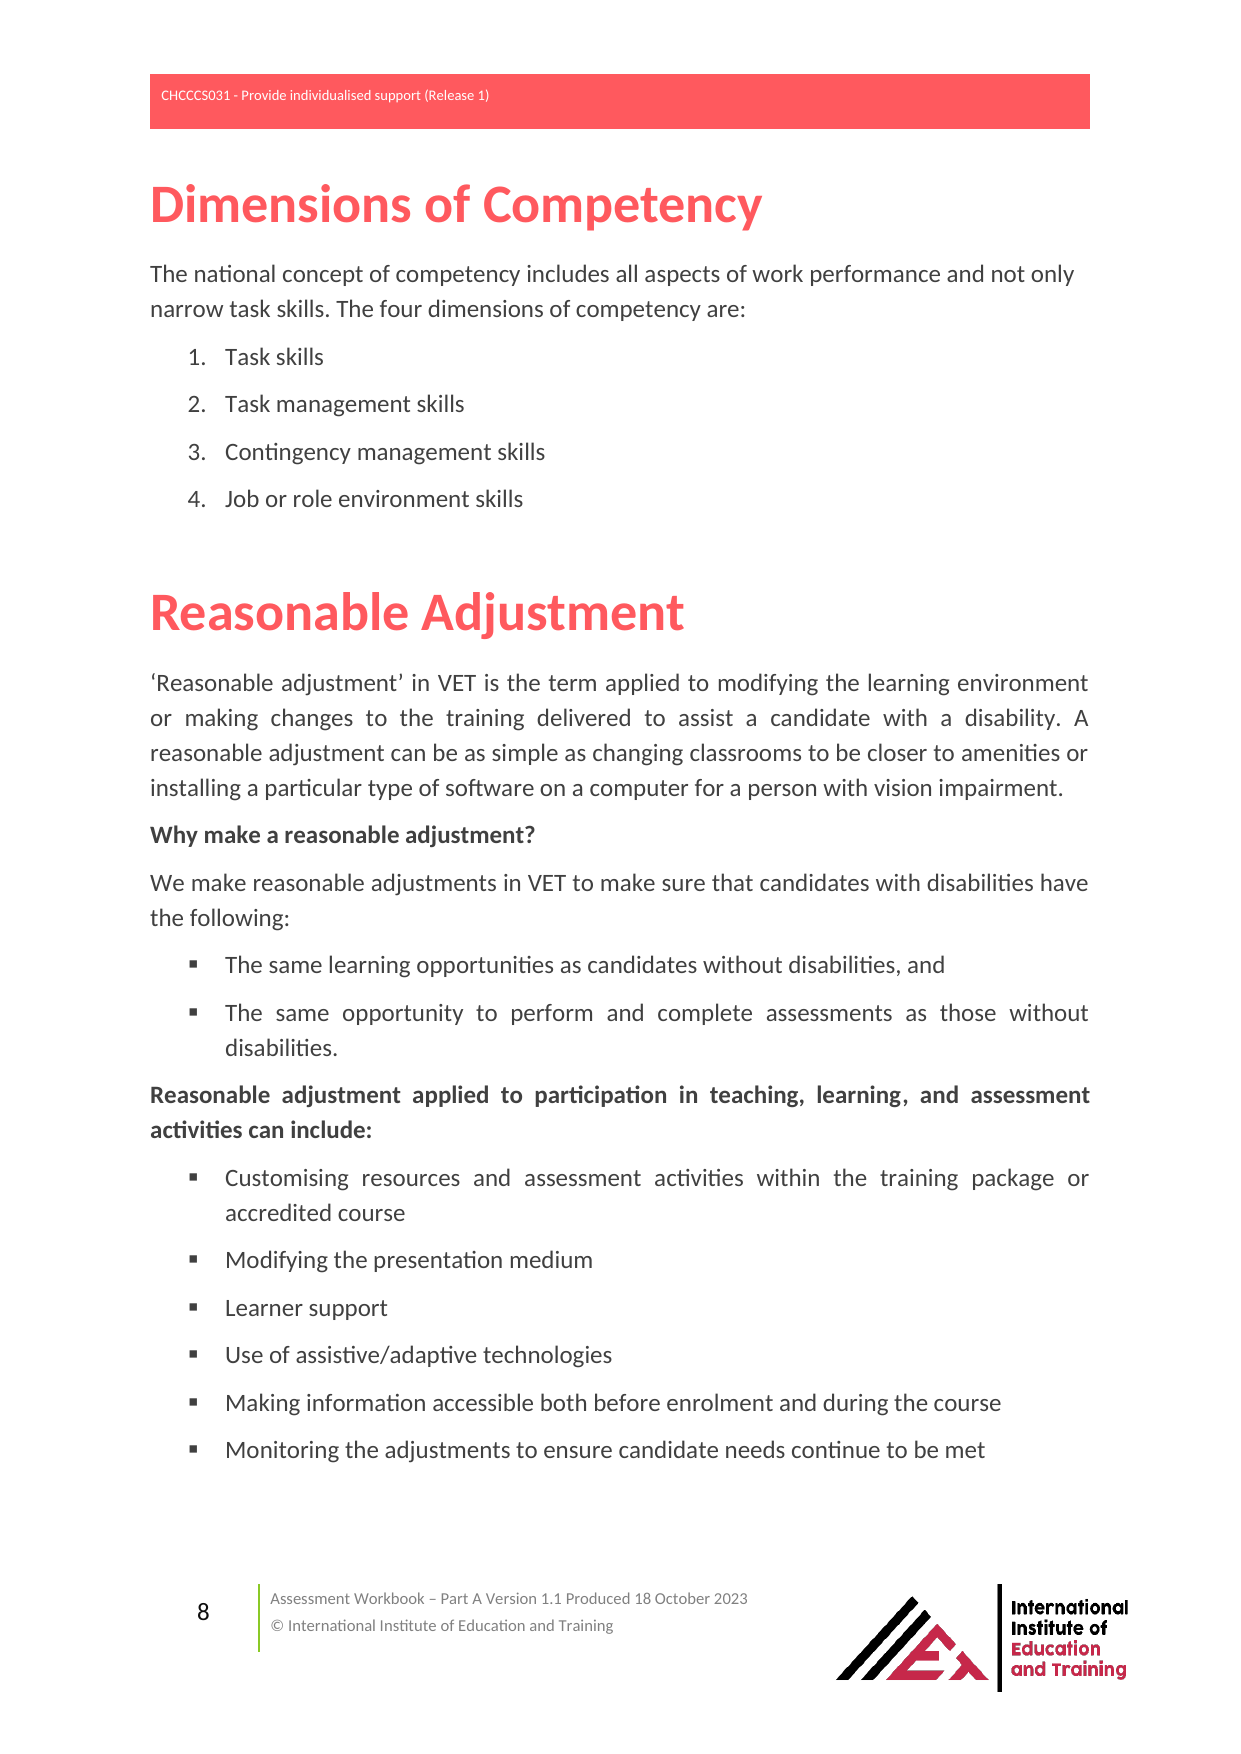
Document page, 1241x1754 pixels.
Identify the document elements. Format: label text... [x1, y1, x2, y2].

list Customising resources and assessment activities within the training package or accredited course [187, 1162, 1090, 1227]
text The national concept of competency includes all aspects of work performance and not only narrow task skills. The four dimensions of competency are: [150, 258, 1090, 324]
list The same opportunity to perform and complete assessments as those without disabilities. [187, 997, 1090, 1062]
list Monitoring the adjustments to ensure candidate needs continue to be met [187, 1434, 1090, 1465]
list Use of assistive/adaptive technologies [187, 1339, 1090, 1370]
list Task skills [187, 341, 1090, 371]
subtitle Reasonable Adjustment [150, 578, 1090, 644]
list Learner support [187, 1292, 1090, 1322]
text Reasonable adjustment applied to participation in teaching, learning, and assessment activities can include: [150, 1079, 1090, 1145]
text We make reasonable adjustments in VET to make sure that candidates with disabilities have the following: [150, 867, 1090, 932]
list Job or role environment skills [187, 483, 1090, 514]
picture [835, 1584, 1128, 1692]
list Contingency management skills [187, 436, 1090, 466]
list Making information accessible both before enrolment and during the course [187, 1387, 1090, 1417]
text Why make a reasonable adjustment? [150, 819, 1090, 850]
list The same learning opportunities as candidates without disabilities, and [187, 949, 1090, 980]
subtitle Dimensions of Competency [150, 170, 1090, 236]
list Task management skills [187, 388, 1090, 419]
text ‘Reasonable adjustment’ in VET is the term applied to modifying the learning environment or making changes to the training delivered to assist a candidate with a disability. A reasonable adjustment can be as simple as changing classrooms to be closer to amenities or installing a particular type of software on a computer for a person with vision impairment. [150, 667, 1090, 802]
list Modifying the presentation medium [187, 1244, 1090, 1275]
